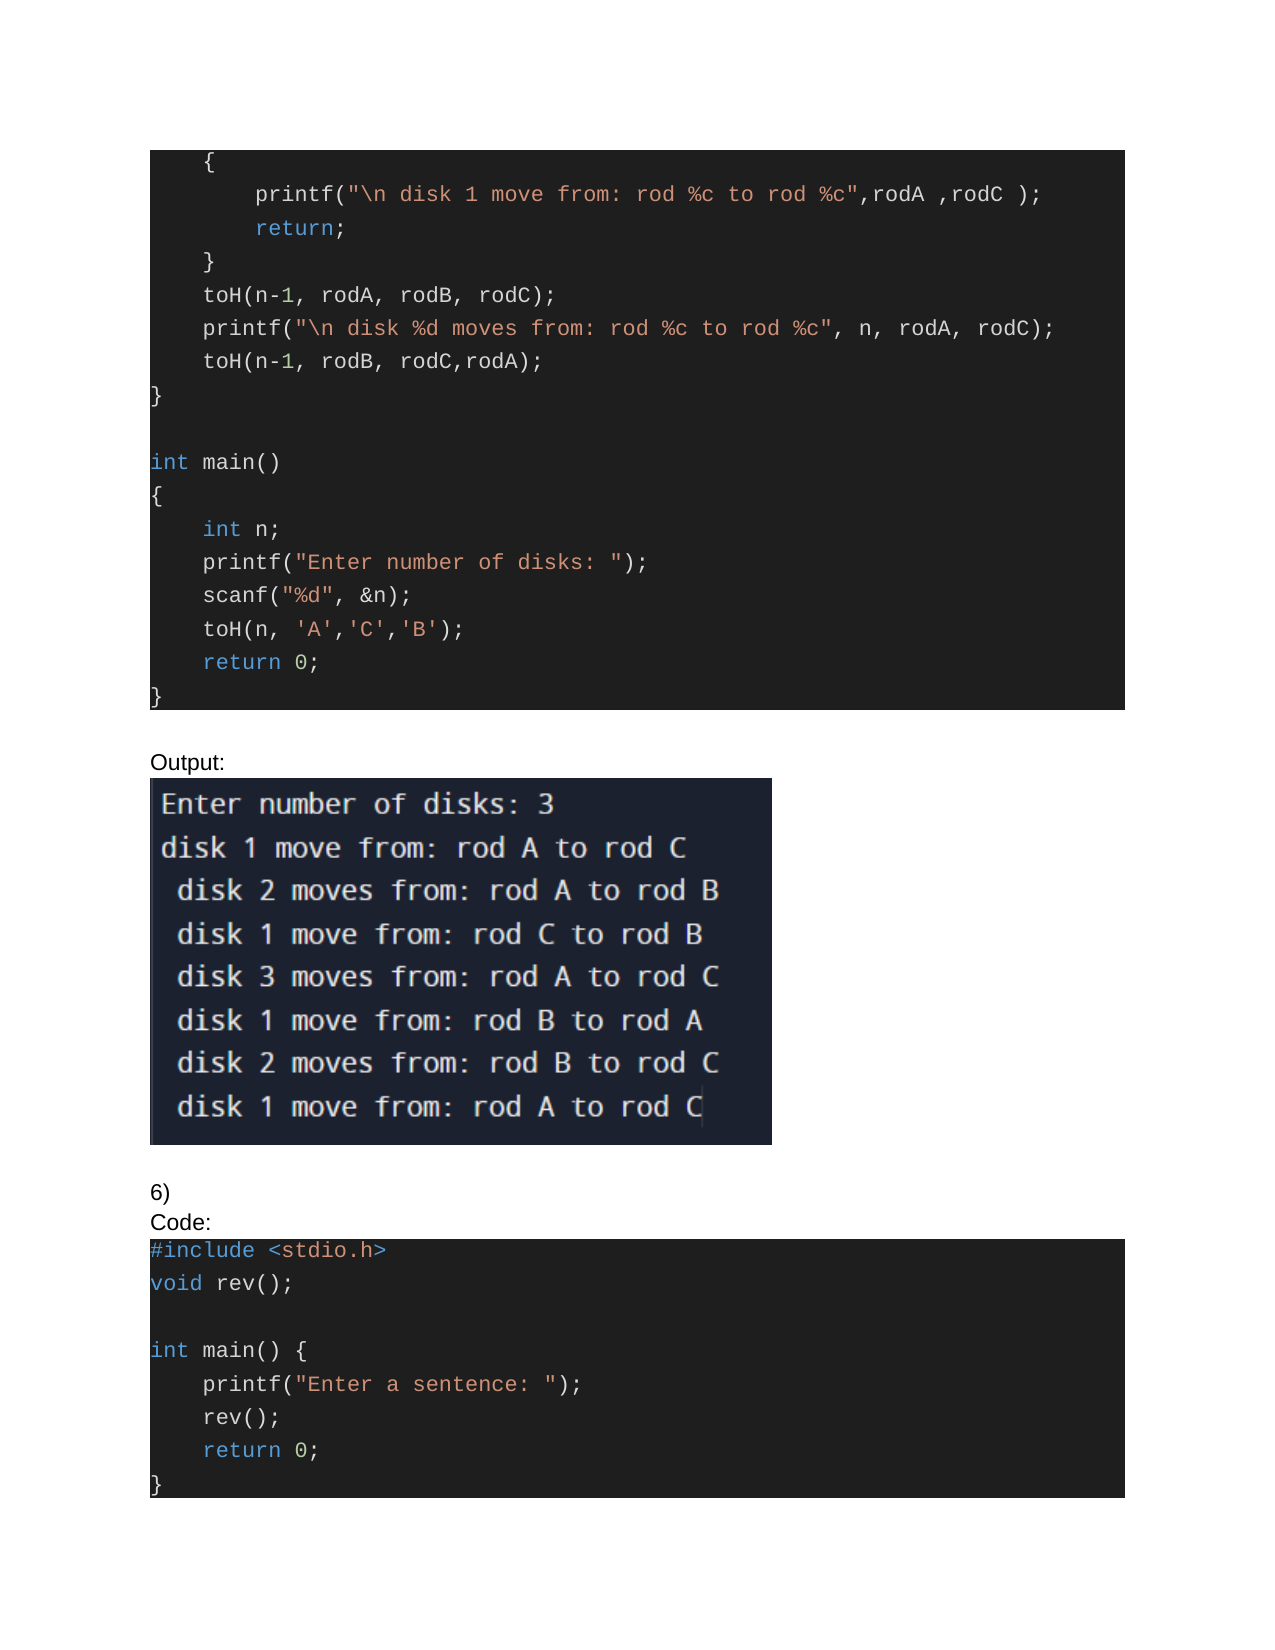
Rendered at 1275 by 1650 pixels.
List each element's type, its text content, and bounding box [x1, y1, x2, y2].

text int main() { [150, 1339, 1125, 1364]
text } [150, 384, 1125, 409]
text printf("\n disk 1 move from: rod %c to rod %c",rodA ,rodC ); [150, 183, 1125, 208]
text return 0; [150, 1439, 1125, 1464]
text void rev(); [150, 1272, 1125, 1297]
text return 0; [150, 652, 1125, 676]
text scanf("%d", &n); [150, 585, 1125, 609]
text toH(n-1, rodA, rodB, rodC); [150, 284, 1125, 308]
text toH(n, 'A','C','B'); [150, 618, 1125, 643]
text { [150, 150, 1125, 175]
text int main() [150, 451, 1125, 476]
text printf("\n disk %d moves from: rod %c to rod %c", n, rodA, rodC); [150, 317, 1125, 342]
text return; [150, 217, 1125, 242]
text Code: [150, 1209, 1125, 1235]
text Output: [150, 749, 1125, 775]
text { [150, 484, 1125, 509]
text rev(); [150, 1406, 1125, 1431]
text printf("Enter a sentence: "); [150, 1373, 1125, 1397]
text toH(n-1, rodB, rodC,rodA); [150, 351, 1125, 375]
text } [150, 1473, 1125, 1498]
text int n; [150, 518, 1125, 543]
text #include <stdio.h> [150, 1239, 1125, 1264]
picture [150, 778, 772, 1145]
text } [150, 250, 1125, 275]
text printf("Enter number of disks: "); [150, 551, 1125, 576]
text } [150, 685, 1125, 710]
text 6) [150, 1178, 1125, 1205]
